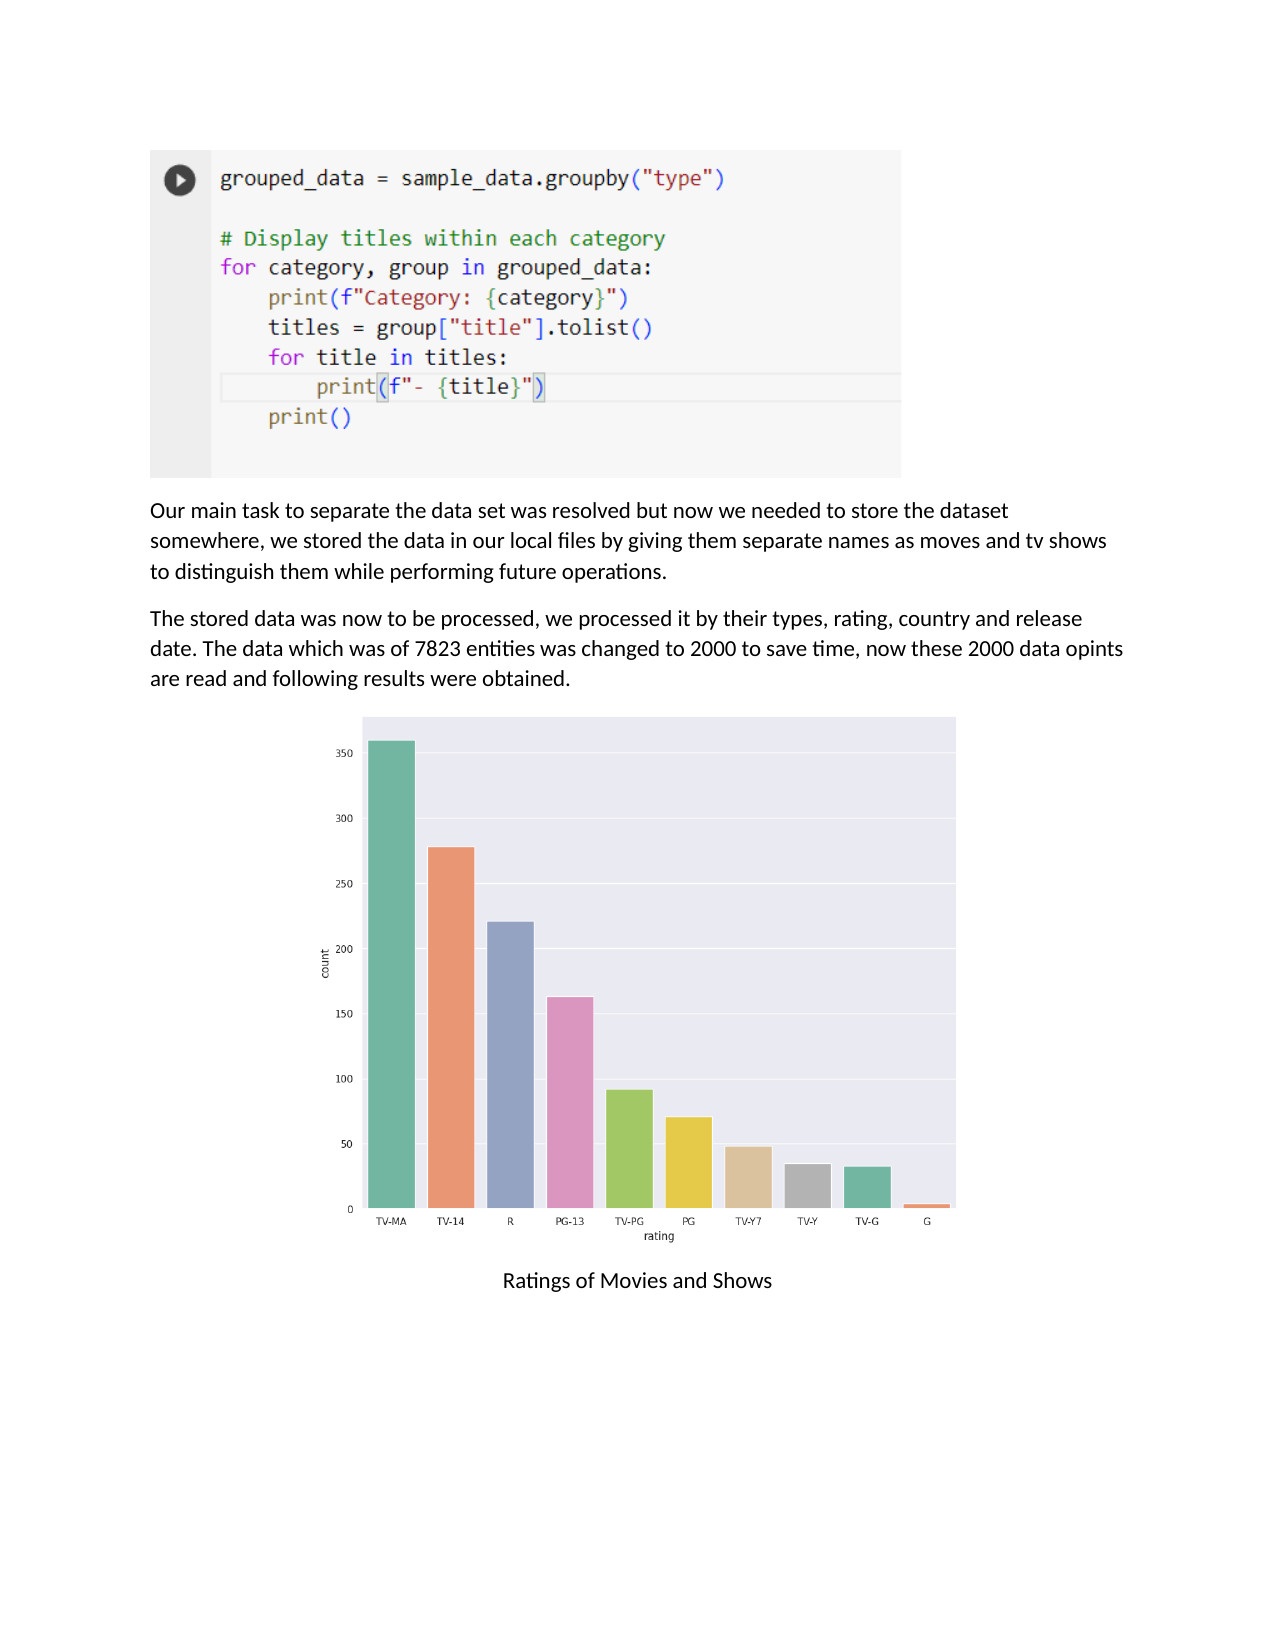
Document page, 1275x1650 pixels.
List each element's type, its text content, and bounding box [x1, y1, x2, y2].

text Our main task to separate the data set was resolved but now we needed to store the dataset somewhere, we stored the data in our local files by giving them separate names as moves and tv shows to distinguish them while performing future operations. [150, 496, 1125, 585]
text The stored data was now to be processed, we processed it by their types, rating, country and release date. The data which was of 7823 entities was changed to 2000 to save time, now these 2000 data opints are read and following results were obtained. [150, 604, 1125, 692]
picture [313, 711, 962, 1248]
text Ratings of Movies and Shows [150, 1266, 1125, 1294]
picture [150, 150, 902, 478]
